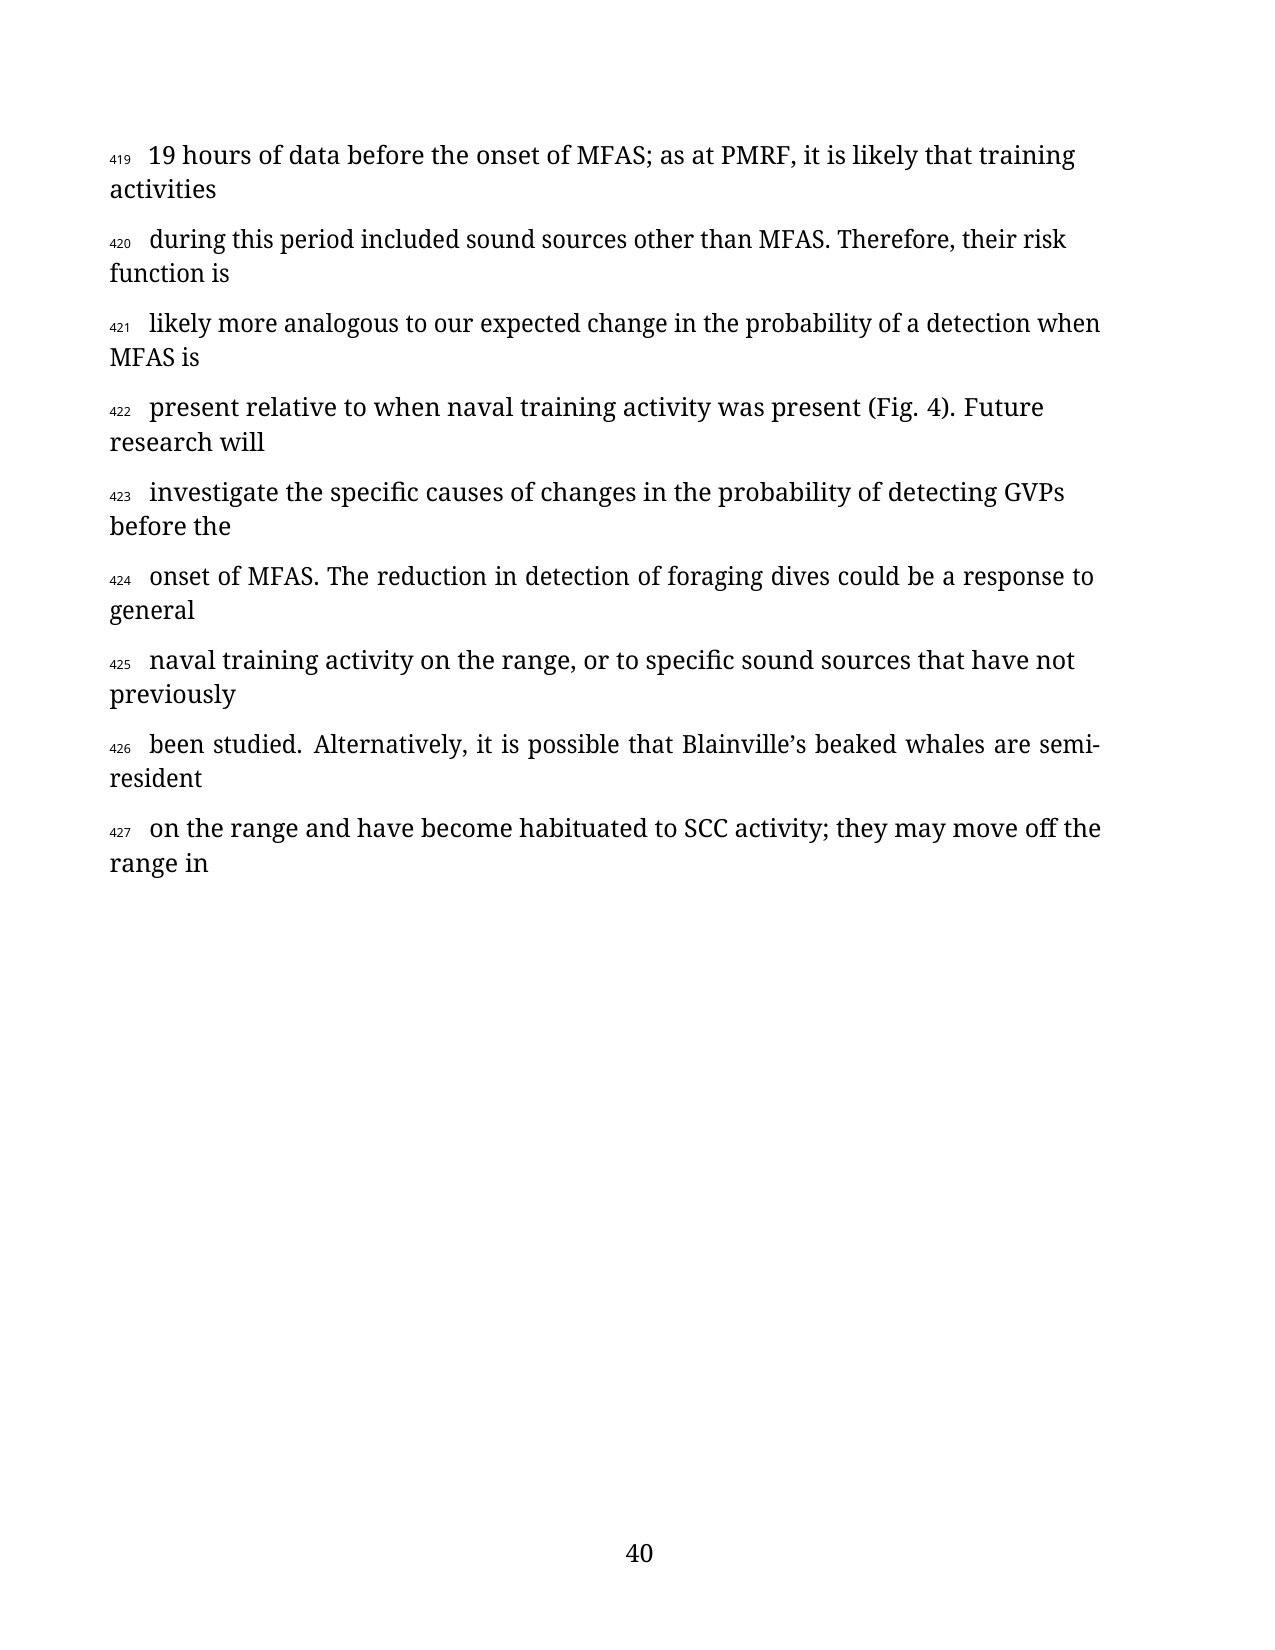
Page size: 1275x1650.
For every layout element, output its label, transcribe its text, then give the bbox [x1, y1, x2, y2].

text 420 during this period included sound sources other than MFAS. Therefore, their risk function is [109, 222, 1142, 290]
text 424 onset of MFAS. The reduction in detection of foraging dives could be a response to general [109, 558, 1142, 627]
text 425 naval training activity on the range, or to specific sound sources that have not previously [109, 643, 1142, 711]
text 421 likely more analogous to our expected change in the probability of a detection when MFAS is [109, 306, 1142, 374]
text 426 been studied. Alternatively, it is possible that Blainville’s beaked whales are semi-resident [109, 727, 1142, 795]
text 422 present relative to when naval training activity was present (Fig. 4). Future research will [109, 390, 1142, 458]
text 427 on the range and have become habituated to SCC activity; they may move off the range in [109, 811, 1142, 879]
text 419 19 hours of data before the onset of MFAS; as at PMRF, it is likely that training activities [109, 137, 1142, 206]
text 423 investigate the specific causes of changes in the probability of detecting GVPs before the [109, 474, 1142, 542]
